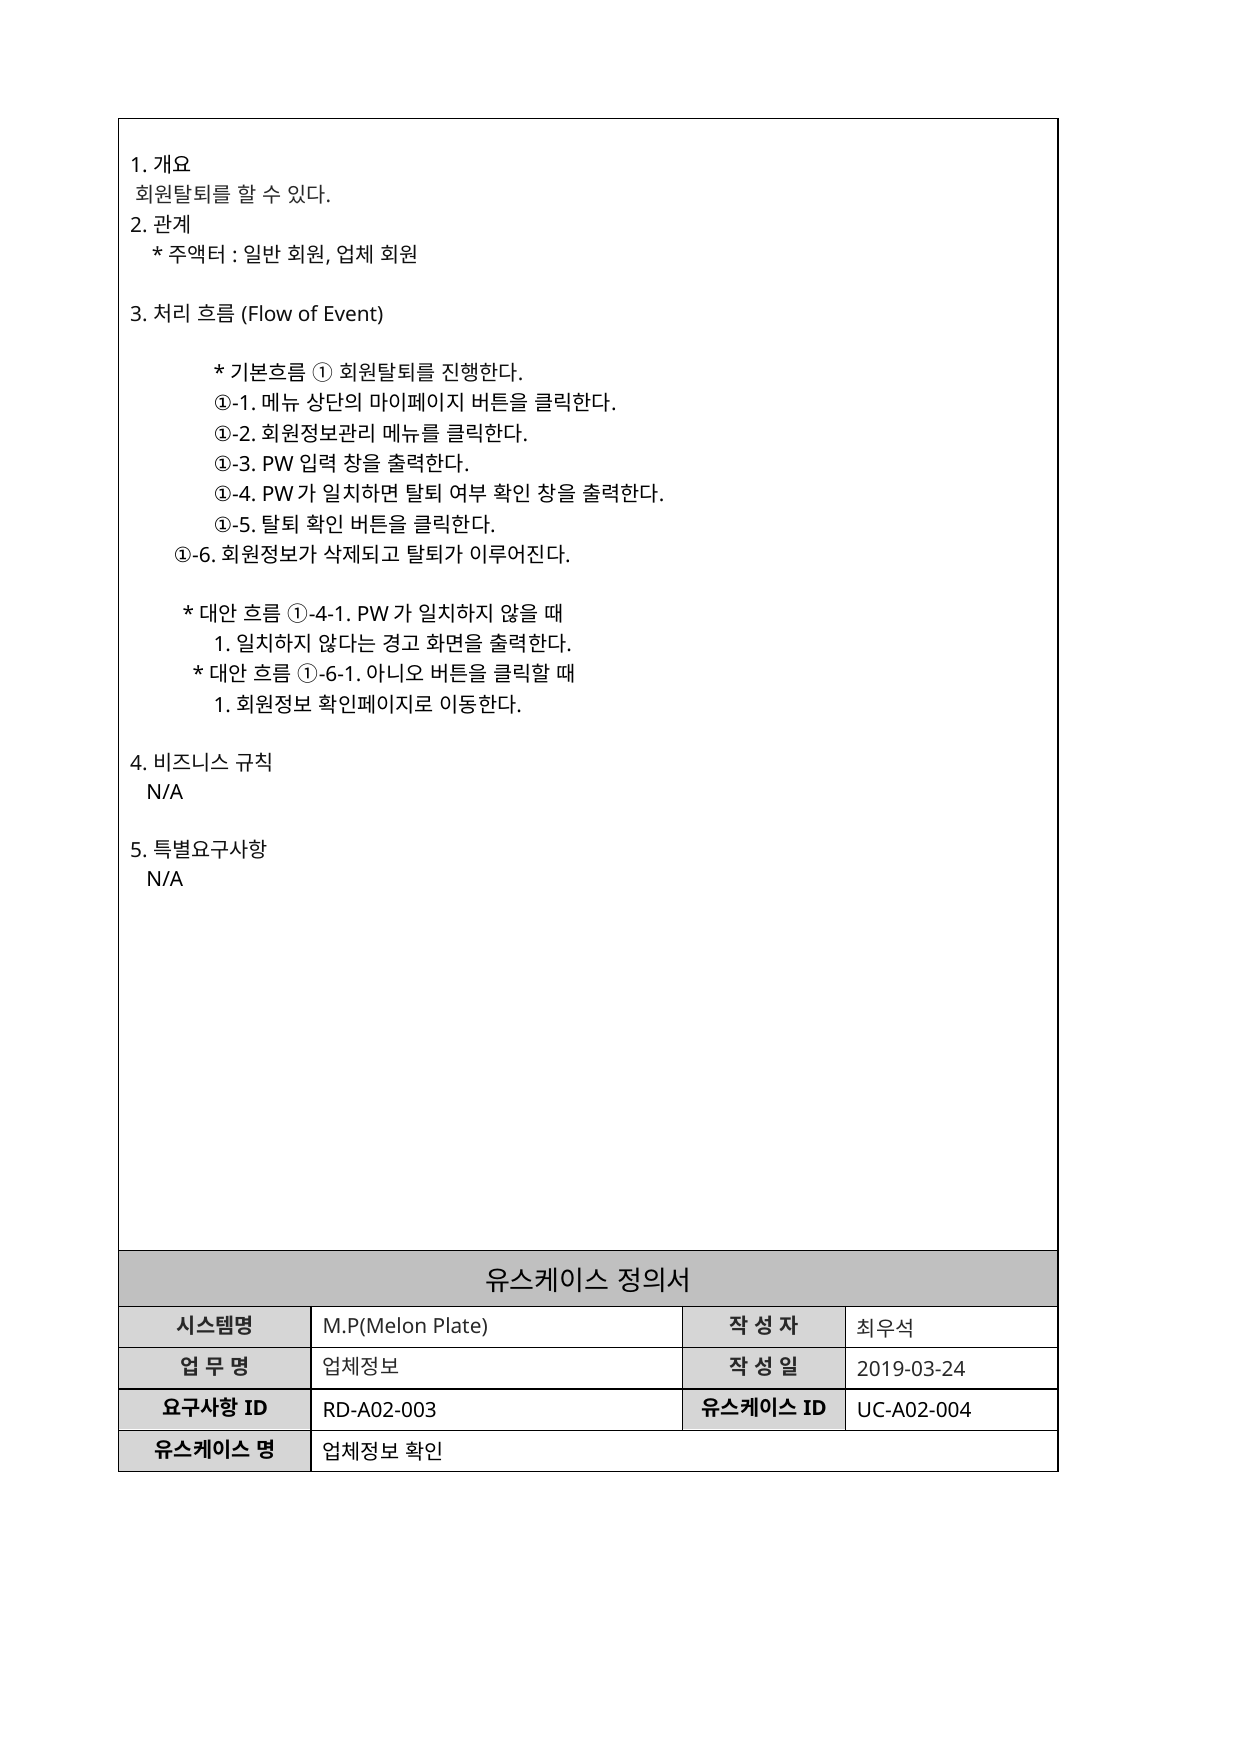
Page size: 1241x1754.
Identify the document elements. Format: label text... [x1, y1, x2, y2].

table_cell 업체정보 확인 [312, 1431, 1057, 1471]
table_cell 업체정보 [312, 1348, 682, 1388]
table_cell 요구사항 ID [119, 1390, 310, 1429]
table_cell 2019-03-24 [846, 1348, 1057, 1388]
table_cell 1. 개요 회원탈퇴를 할 수 있다. 2. 관계 * 주액터 : 일반 회원, 업체 회원 3. 처리 흐름 (Flow of Event) * 기본흐름 ① 회원탈퇴를 진행한다. ①-1. 메뉴 상단의 마이페이지 버튼을 클릭한다. ①-2. 회원정보관리 메뉴를 클릭한다. ①-3. PW 입력 창을 출력한다. ①-4. PW가 일치하면 탈퇴 여부 확인 창을 출력한다. ①-5. 탈퇴 확인 버튼을 클릭한다. ①-6. 회원정보가 삭제되고 탈퇴가 이루어진다. * 대안 흐름 ①-4-1. PW가 일치하지 않을 때 1. 일치하지 않다는 경고 화면을 출력한다. * 대안 흐름 ①-6-1. 아니오 버튼을 클릭할 때 1. 회원정보 확인페이지로 이동한다. 4. 비즈니스 규칙 N/A 5. 특별요구사항 N/A [119, 119, 1057, 1250]
table_cell 최우석 [846, 1307, 1057, 1347]
table_cell 유스케이스 ID [683, 1390, 845, 1429]
table_cell M.P(Melon Plate) [312, 1307, 682, 1347]
table_cell 작 성 자 [683, 1307, 845, 1347]
table_cell 유스케이스 정의서 [119, 1251, 1057, 1306]
table_cell UC-A02-004 [846, 1390, 1057, 1429]
table_cell 작 성 일 [683, 1348, 845, 1388]
table_cell 시스템명 [119, 1307, 310, 1347]
table_cell RD-A02-003 [312, 1390, 682, 1429]
table_cell 업 무 명 [119, 1348, 310, 1388]
table_cell 유스케이스 명 [119, 1431, 310, 1471]
